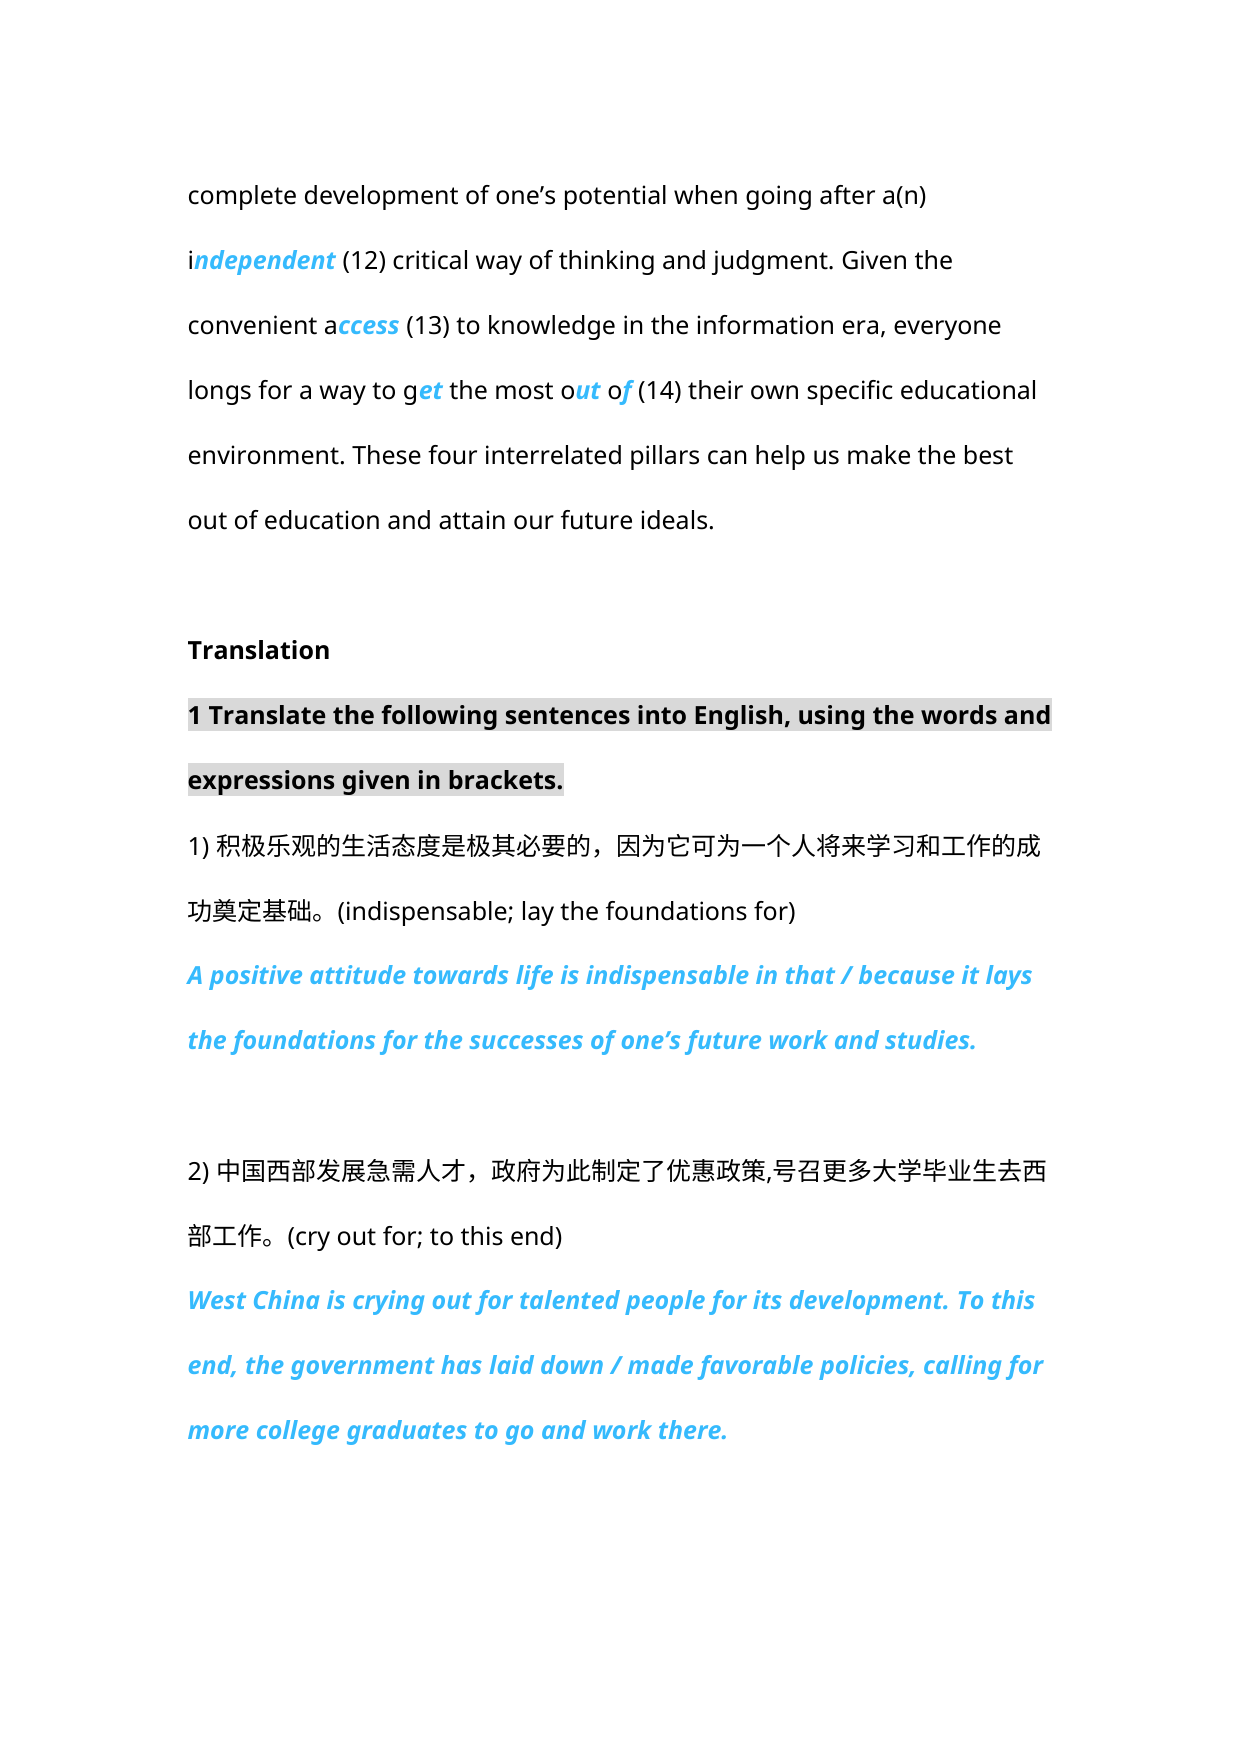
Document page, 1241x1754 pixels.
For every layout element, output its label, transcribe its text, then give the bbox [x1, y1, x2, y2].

text 1) 积极乐观的生活态度是极其必要的，因为它可为一个人将来学习和工作的成功奠定基础。(indispensable; lay the foundations for) [187, 812, 1053, 942]
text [187, 162, 1053, 552]
text A positive attitude towards life is indispensable in that / because it lays the foundations for the successes of one’s future work and studies. [187, 942, 1053, 1072]
text West China is crying out for talented people for its development. To this end, the government has laid down / made favorable policies, calling for more college graduates to go and work there. [187, 1267, 1053, 1462]
text Translation [187, 617, 1053, 682]
text 1 Translate the following sentences into English, using the words and expressions given in brackets. [187, 682, 1053, 812]
text 2) 中国西部发展急需人才，政府为此制定了优惠政策,号召更多大学毕业生去西部工作。(cry out for; to this end) [187, 1137, 1053, 1267]
